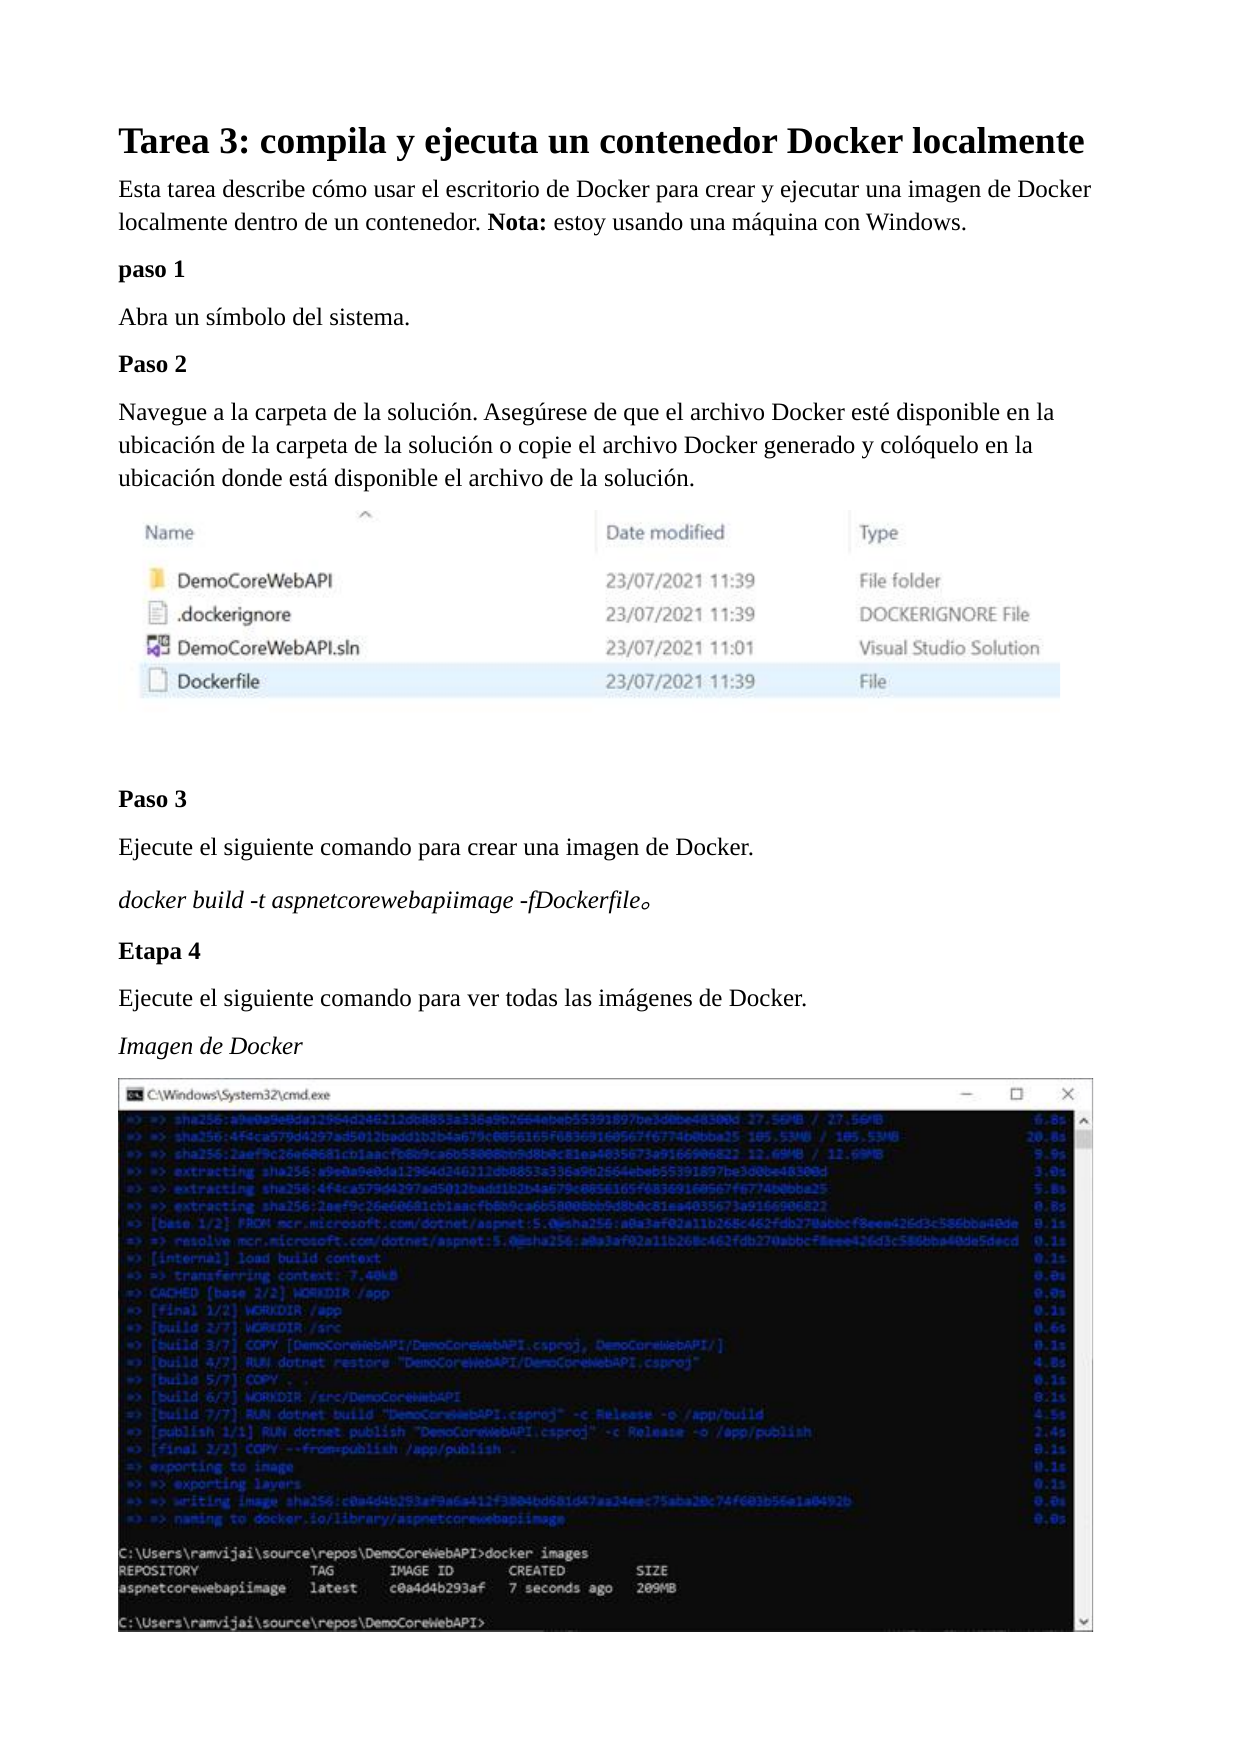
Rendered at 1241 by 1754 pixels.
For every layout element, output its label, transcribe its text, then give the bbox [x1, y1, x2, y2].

picture [118, 510, 1061, 766]
text Paso 2 [118, 349, 1122, 378]
text Ejecute el siguiente comando para crear una imagen de Docker. [118, 832, 1122, 861]
text docker build -t aspnetcorewebapiimage -fDockerfile。 [118, 879, 1122, 916]
text Abra un símbolo del sistema. [118, 302, 1122, 331]
picture [118, 1078, 1094, 1632]
text Navegue a la carpeta de la solución. Asegúrese de que el archivo Docker esté disponible en la ubicación de la carpeta de la solución o copie el archivo Docker generado y colóquelo en la ubicación donde está disponible el archivo de la solución. [118, 397, 1122, 492]
subtitle Tarea 3: compila y ejecuta un contenedor Docker localmente [118, 118, 1122, 161]
text Paso 3 [118, 784, 1122, 813]
text Etapa 4 [118, 936, 1122, 964]
text Esta tarea describe cómo usar el escritorio de Docker para crear y ejecutar una imagen de Docker localmente dentro de un contenedor. Nota: estoy usando una máquina con Windows. [118, 174, 1122, 236]
text paso 1 [118, 254, 1122, 283]
text Ejecute el siguiente comando para ver todas las imágenes de Docker. [118, 983, 1122, 1012]
text Imagen de Docker [118, 1031, 1122, 1060]
